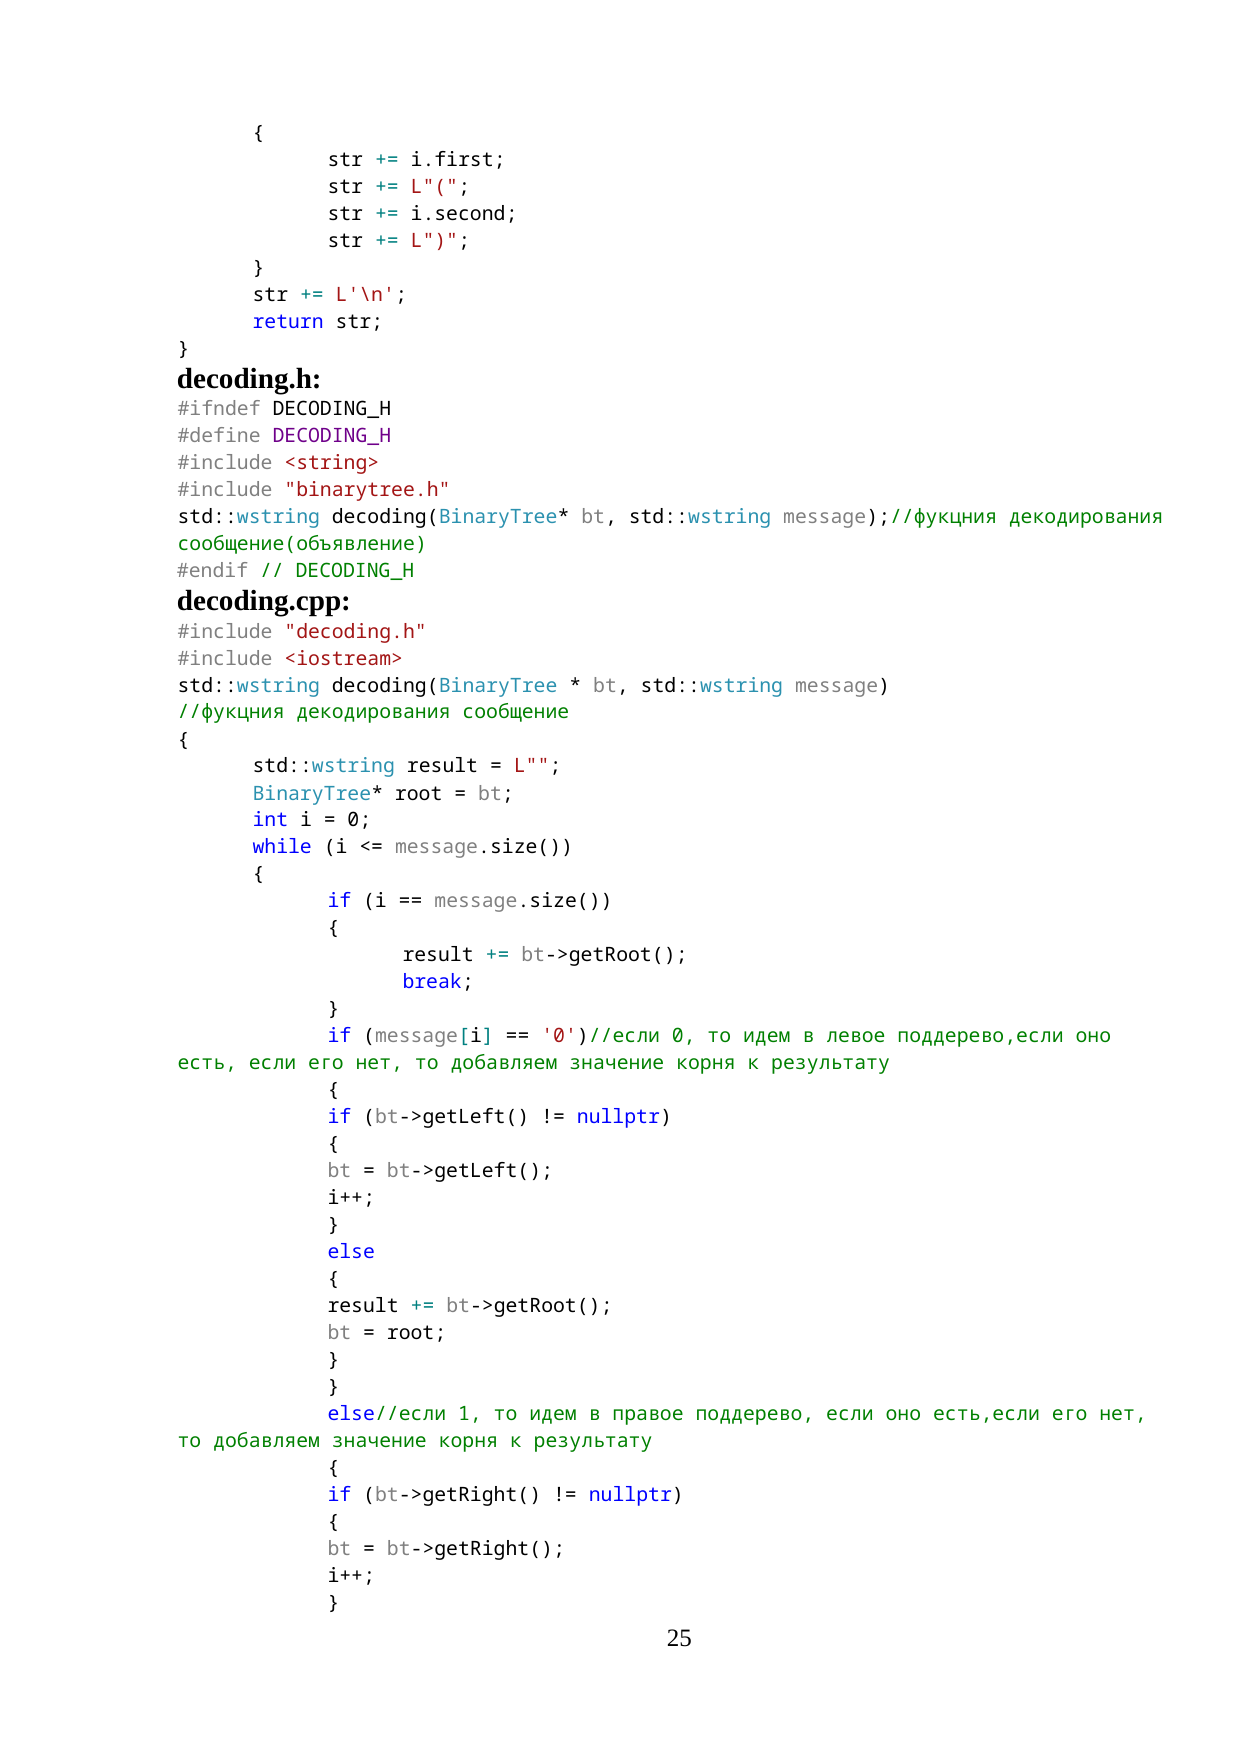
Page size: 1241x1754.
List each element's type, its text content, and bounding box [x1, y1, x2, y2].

text #include "binarytree.h" [177, 475, 1181, 502]
text } [177, 253, 1181, 280]
text decoding.cpp: [177, 583, 1181, 617]
text { [177, 1453, 1181, 1480]
text if (i == message.size()) [177, 887, 1181, 914]
text result += bt->getRoot(); [177, 1291, 1181, 1318]
text str += i.second; [177, 199, 1181, 226]
text } [177, 1588, 1181, 1615]
text { [177, 1507, 1181, 1534]
text decoding.h: [177, 361, 1181, 394]
text } [177, 1345, 1181, 1372]
text return str; [177, 307, 1181, 334]
text if (bt->getRight() != nullptr) [177, 1480, 1181, 1507]
text str += i.first; [177, 145, 1181, 172]
text } [177, 1372, 1181, 1399]
text str += L"("; [177, 172, 1181, 199]
text { [177, 1129, 1181, 1156]
text str += L")"; [177, 226, 1181, 253]
text { [177, 914, 1181, 941]
text else//если 1, то идем в правое поддерево, если оно есть,если его нет, то добавляем значение корня к результату [177, 1399, 1181, 1453]
text //фукцния декодирования сообщение [177, 698, 1181, 725]
text { [177, 860, 1181, 887]
text { [177, 1264, 1181, 1291]
text int i = 0; [177, 806, 1181, 833]
text } [177, 994, 1181, 1022]
text str += L'\n'; [177, 280, 1181, 307]
text { [177, 118, 1181, 145]
text break; [177, 968, 1181, 994]
text #ifndef DECODING_H [177, 394, 1181, 421]
text bt = bt->getRight(); [177, 1534, 1181, 1561]
text i++; [177, 1183, 1181, 1210]
text #include <iostream> [177, 644, 1181, 671]
text std::wstring result = L""; [177, 752, 1181, 779]
text if (bt->getLeft() != nullptr) [177, 1102, 1181, 1129]
text bt = root; [177, 1318, 1181, 1345]
text if (message[i] == '0')//если 0, то идем в левое поддерево,если оно есть, если его нет, то добавляем значение корня к результату [177, 1022, 1181, 1076]
text #define DECODING_H [177, 421, 1181, 448]
text BinaryTree* root = bt; [177, 779, 1181, 806]
text std::wstring decoding(BinaryTree * bt, std::wstring message) [177, 671, 1181, 698]
text #include <string> [177, 448, 1181, 475]
text { [177, 1076, 1181, 1102]
text std::wstring decoding(BinaryTree* bt, std::wstring message);//фукцния декодирования сообщение(объявление) [177, 502, 1181, 556]
text bt = bt->getLeft(); [177, 1156, 1181, 1183]
text } [177, 1210, 1181, 1237]
text while (i <= message.size()) [177, 833, 1181, 860]
text { [177, 725, 1181, 752]
text else [177, 1237, 1181, 1264]
text i++; [177, 1561, 1181, 1588]
text } [177, 334, 1181, 361]
text #endif // DECODING_H [177, 556, 1181, 583]
text result += bt->getRoot(); [177, 941, 1181, 968]
text #include "decoding.h" [177, 617, 1181, 644]
